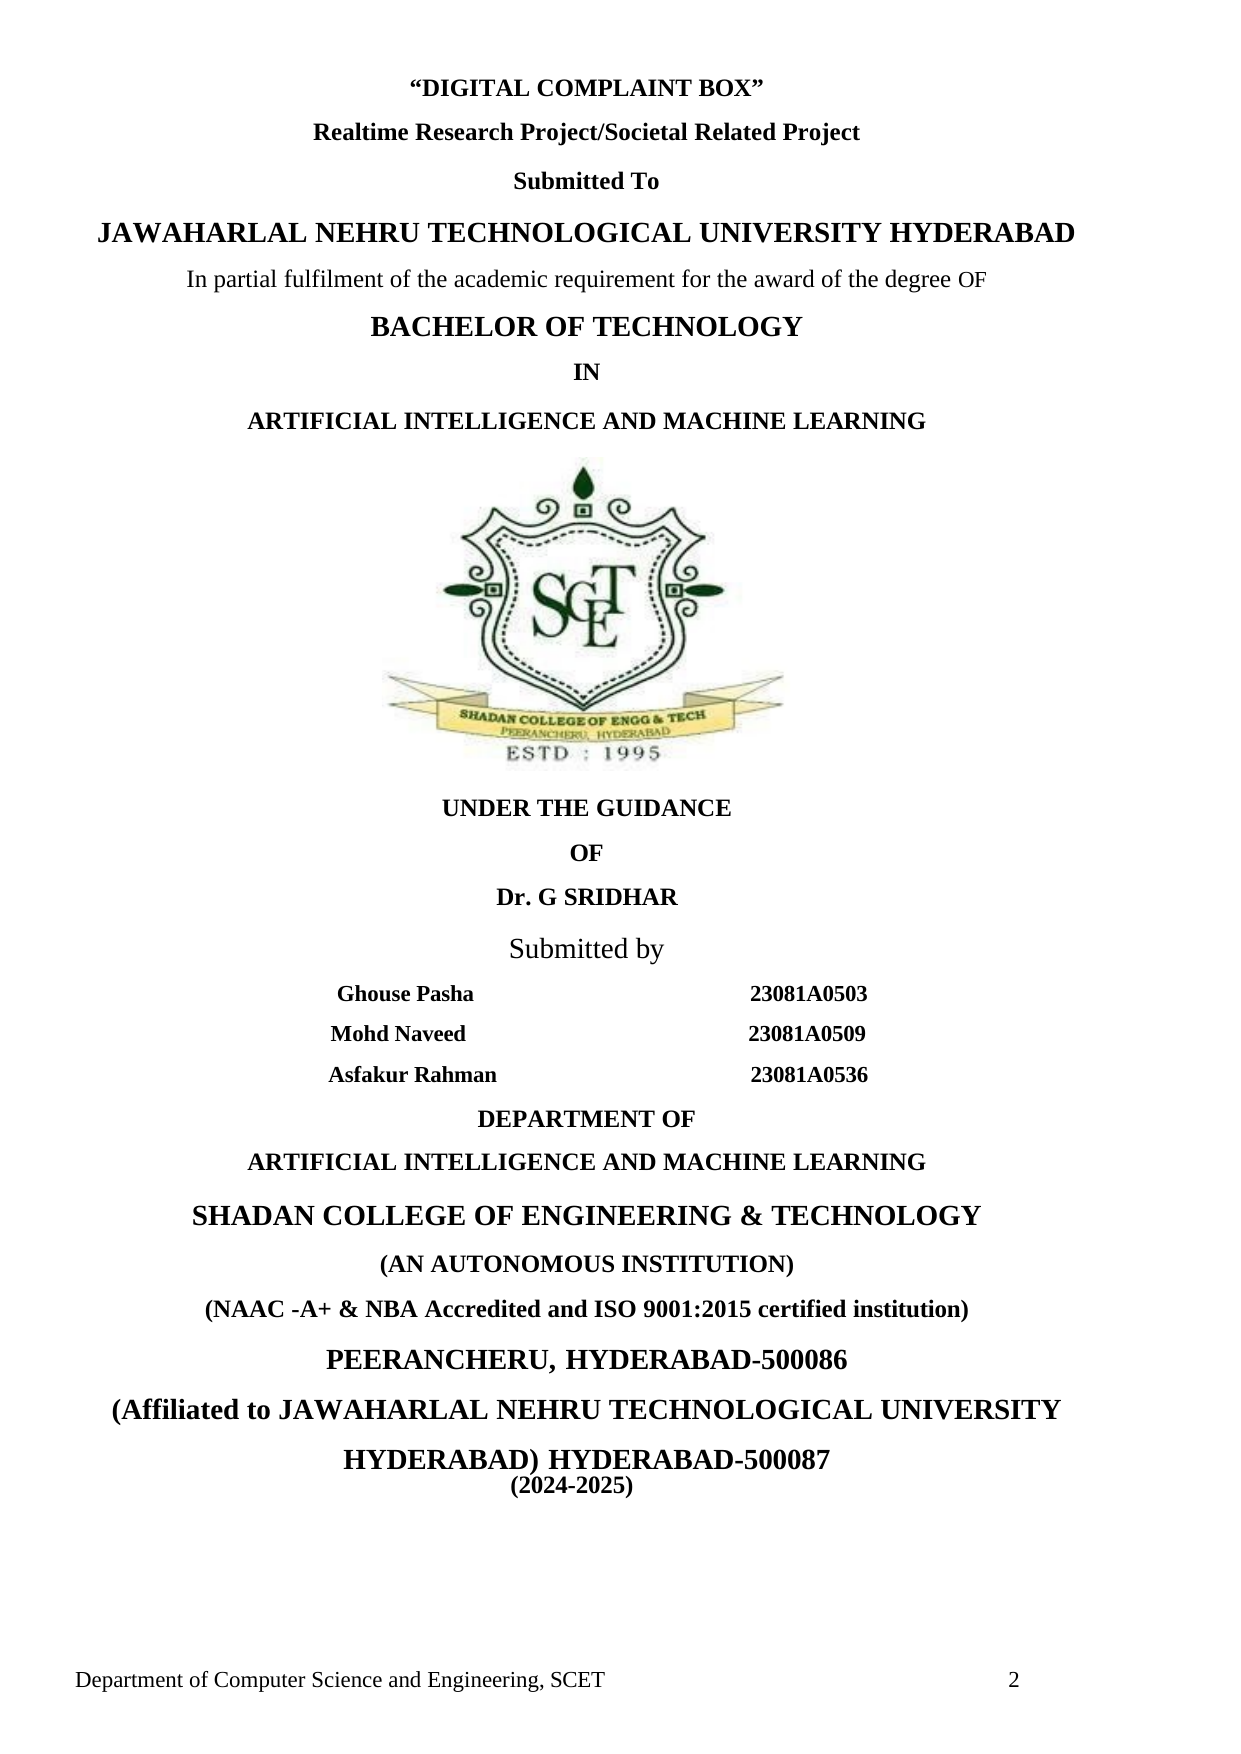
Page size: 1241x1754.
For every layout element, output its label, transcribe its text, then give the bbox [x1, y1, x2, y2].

text DEPARTMENT OF [289, 1104, 884, 1132]
subtitle BACHELOR OF TECHNOLOGY [289, 309, 884, 343]
text IN [289, 357, 884, 386]
text Ghouse Pasha 23081A0503 [44, 980, 1160, 1006]
text Dr. G SRIDHAR [289, 883, 884, 911]
text In partial fulfilment of the academic requirement for the award of the degree OF [44, 264, 1129, 293]
subtitle “DIGITAL COMPLAINT BOX” [289, 73, 884, 102]
text Department of Computer Science and Engineering, SCET 2 [75, 1666, 1211, 1692]
subtitle JAWAHARLAL NEHRU TECHNOLOGICAL UNIVERSITY HYDERABAD [44, 215, 1128, 249]
text Mohd Naveed 23081A0509 [44, 1020, 1152, 1047]
text ARTIFICIAL INTELLIGENCE AND MACHINE LEARNING [44, 1147, 1129, 1176]
text (Affiliated to JAWAHARLAL NEHRU TECHNOLOGICAL UNIVERSITY [44, 1392, 1129, 1426]
subtitle HYDERABAD) HYDERABAD-500087 [289, 1447, 884, 1475]
subtitle PEERANCHERU, HYDERABAD-500086 [289, 1342, 884, 1375]
text Realtime Research Project/Societal Related Project Submitted To [289, 117, 883, 195]
text Asfakur Rahman 23081A0536 [44, 1061, 1152, 1087]
subtitle (AN AUTONOMOUS INSTITUTION) [289, 1249, 884, 1278]
text Submitted by [289, 931, 884, 964]
subtitle (2024-2025) [44, 1475, 1099, 1499]
text ARTIFICIAL INTELLIGENCE AND MACHINE LEARNING [44, 406, 1129, 435]
text UNDER THE GUIDANCE OF [428, 462, 745, 867]
picture [381, 457, 791, 771]
subtitle SHADAN COLLEGE OF ENGINEERING & TECHNOLOGY [44, 1198, 1129, 1232]
text (NAAC -A+ & NBA Accredited and ISO 9001:2015 certified institution) [44, 1294, 1129, 1323]
